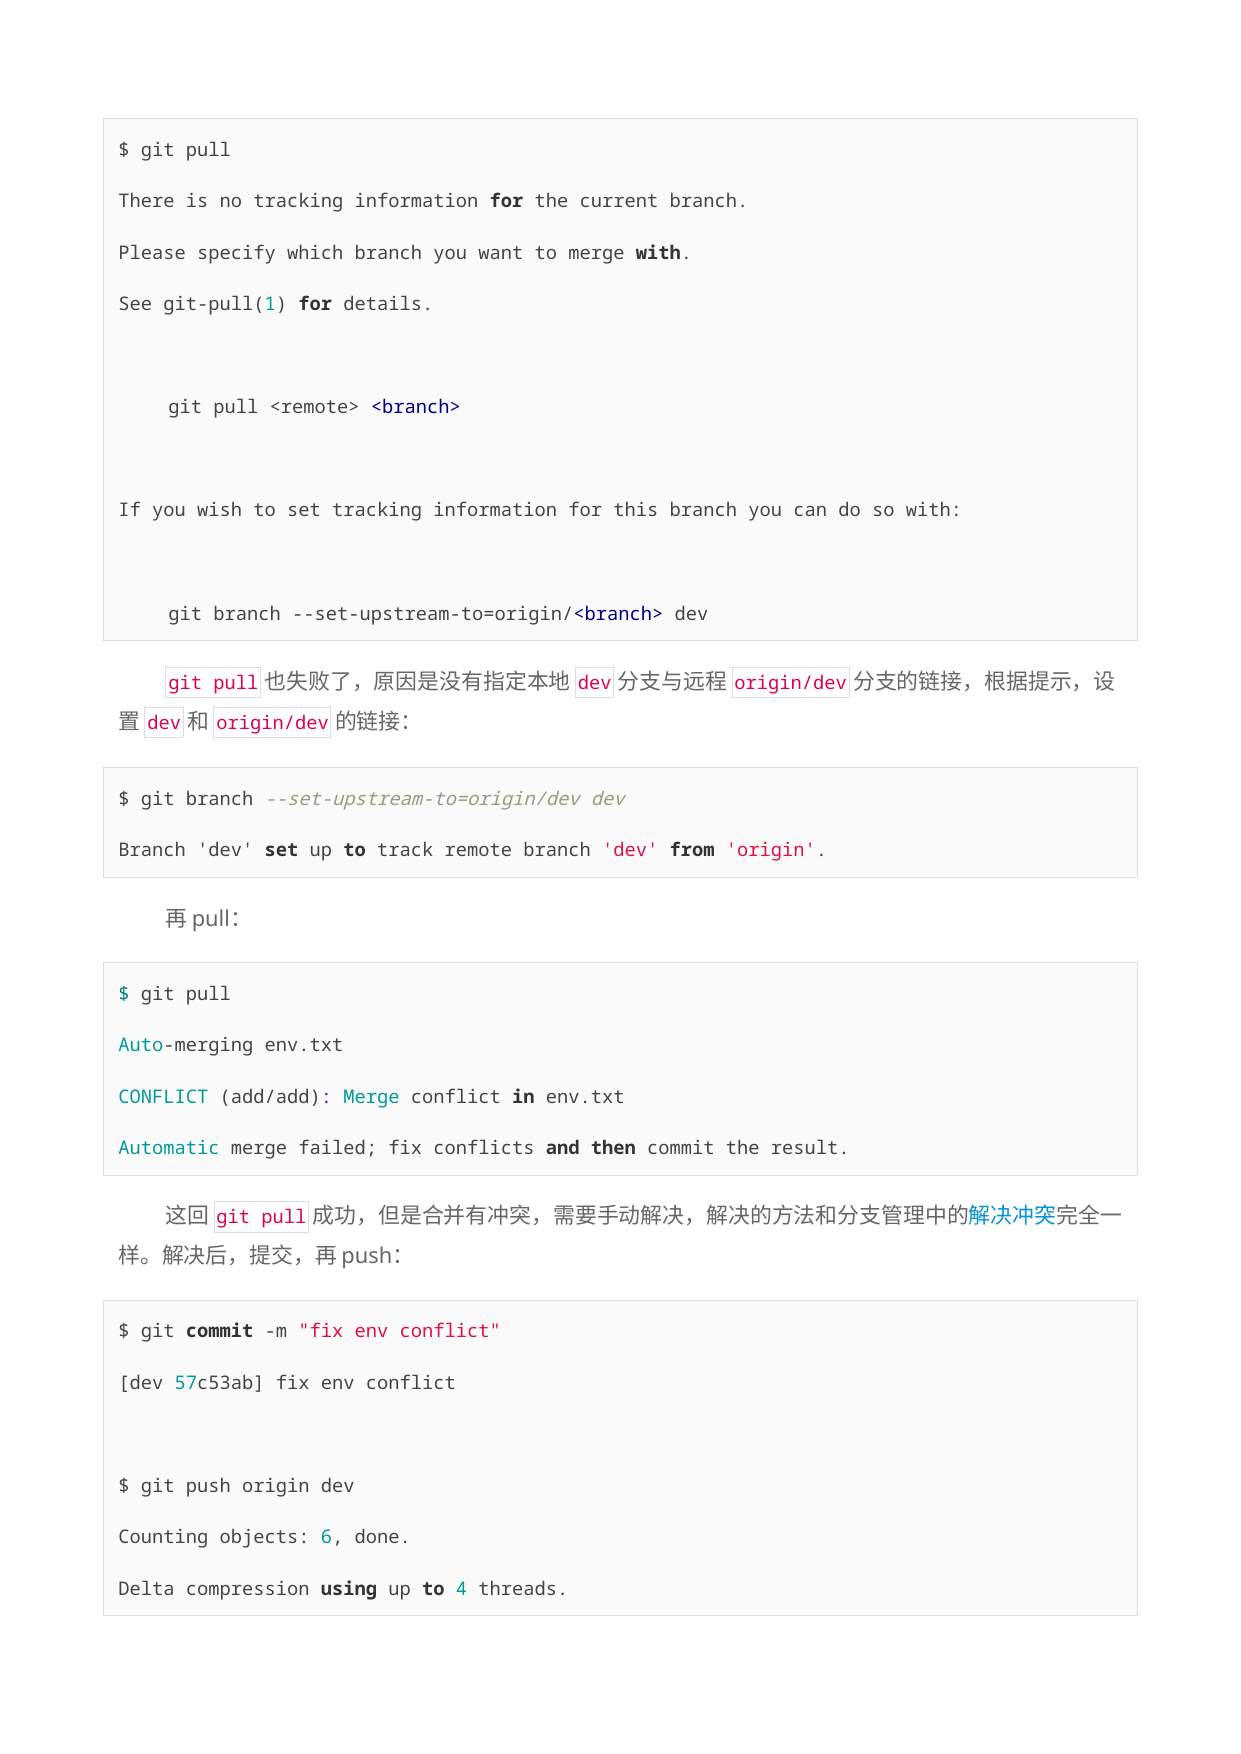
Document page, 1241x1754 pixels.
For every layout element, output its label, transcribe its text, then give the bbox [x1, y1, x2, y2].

text 这回git pull成功，但是合并有冲突，需要手动解决，解决的方法和分支管理中的解决冲突完全一样。解决后，提交，再push： [118, 1198, 1122, 1270]
text See git-pull(1) for details. [104, 273, 1137, 316]
text $ git commit -m "fix env conflict" [104, 1301, 1137, 1343]
text git branch --set-upstream-to=origin/<branch> dev [104, 582, 1137, 640]
text CONFLICT (add/add): Merge conflict in env.txt [104, 1065, 1137, 1108]
text Branch 'dev' set up to track remote branch 'dev' from 'origin'. [104, 819, 1137, 877]
text Automatic merge failed; fix conflicts and then commit the result. [104, 1117, 1137, 1175]
text $ git pull [104, 119, 1137, 161]
text Counting objects: 6, done. [104, 1506, 1137, 1549]
text $ git pull [104, 963, 1137, 1005]
text $ git branch --set-upstream-to=origin/dev dev [104, 768, 1137, 810]
text Delta compression using up to 4 threads. [104, 1558, 1137, 1615]
text [dev 57c53ab] fix env conflict [104, 1351, 1137, 1394]
text git pull也失败了，原因是没有指定本地dev分支与远程origin/dev分支的链接，根据提示，设置dev和origin/dev的链接： [118, 664, 1122, 737]
text Please specify which branch you want to merge with. [104, 221, 1137, 264]
text There is no tracking information for the current branch. [104, 170, 1137, 213]
text Auto-merging env.txt [104, 1014, 1137, 1057]
text 再pull： [118, 901, 1122, 932]
text If you wish to set tracking information for this branch you can do so with: [104, 479, 1137, 522]
text $ git push origin dev [104, 1454, 1137, 1498]
text git pull <remote> <branch> [104, 376, 1137, 419]
